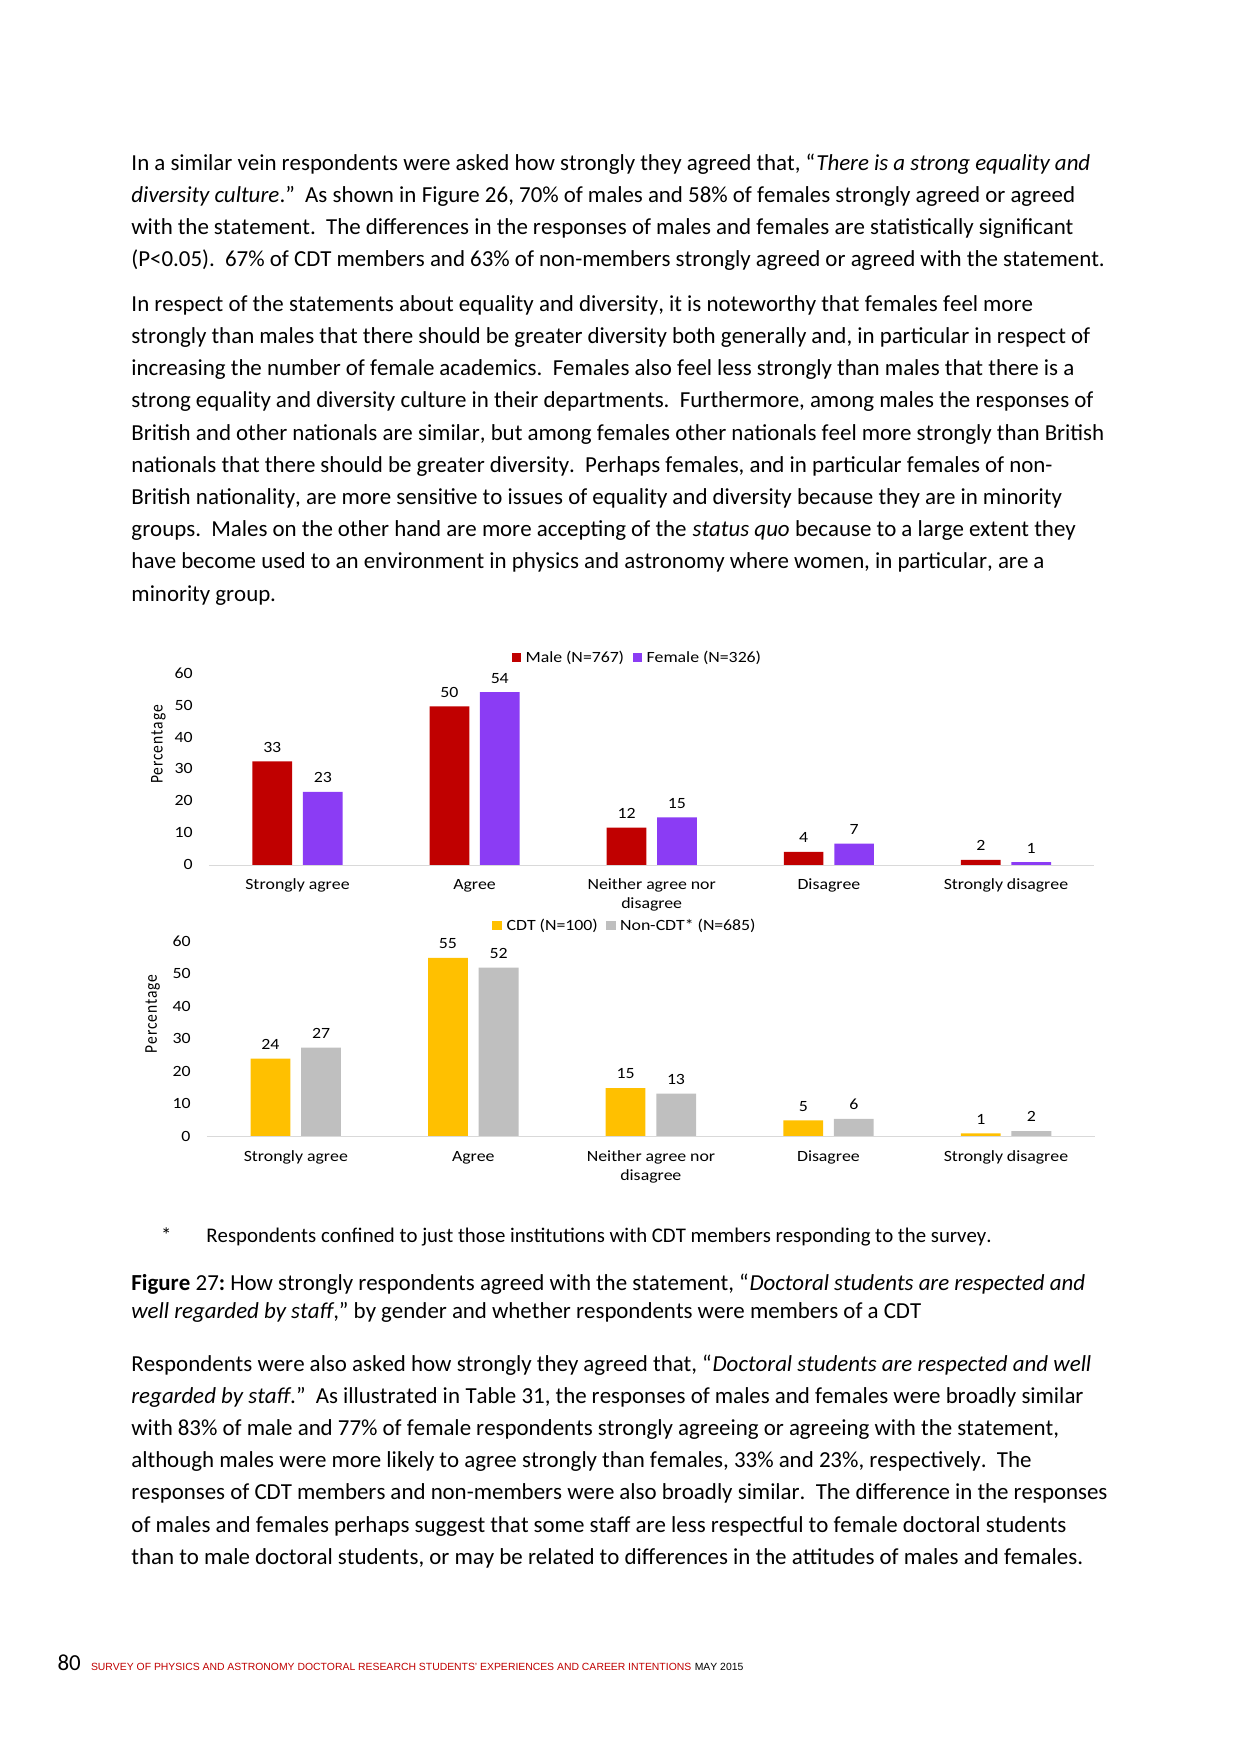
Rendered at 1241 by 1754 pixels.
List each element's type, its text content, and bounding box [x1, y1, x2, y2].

text * Respondents confined to just those institutions with CDT members responding to the survey. [131, 636, 1109, 1247]
text Respondents were also asked how strongly they agreed that, “Doctoral students are respected and well regarded by staff.” As illustrated in table 31, the responses of males and females were broadly similar with 83% of male and 77% of female respondents strongly agreeing or agreeing with the statement, although males were more likely to agree strongly than females, 33% and 23%, respectively. The responses of CDT members and non-members were also broadly similar. The difference in the responses of males and females perhaps suggest that some staff are less respectful to female doctoral students than to male doctoral students, or may be related to differences in the attitudes of males and females. [131, 1349, 1109, 1570]
text In respect of the statements about equality and diversity, it is noteworthy that females feel more strongly than males that there should be greater diversity both generally and, in particular in respect of increasing the number of female academics. Females also feel less strongly than males that there is a strong equality and diversity culture in their departments. Furthermore, among males the responses of British and other nationals are similar, but among females other nationals feel more strongly than British nationals that there should be greater diversity. Perhaps females, and in particular females of non-British nationality, are more sensitive to issues of equality and diversity because they are in minority groups. Males on the other hand are more accepting of the status quo because to a large extent they have become used to an environment in physics and astronomy where women, in particular, are a minority group. [131, 289, 1109, 607]
text In a similar vein respondents were asked how strongly they agreed that, “There is a strong equality and diversity culture.” As shown in figure 26, 70% of males and 58% of females strongly agreed or agreed with the statement. The differences in the responses of males and females are statistically significant (P<0.05). 67% of CDT members and 63% of non-members strongly agreed or agreed with the statement. [131, 148, 1109, 272]
text Figure 27: How strongly respondents agreed with the statement, “Doctoral students are respected and well regarded by staff,” by gender and whether respondents were members of a CDT [131, 1268, 1109, 1324]
